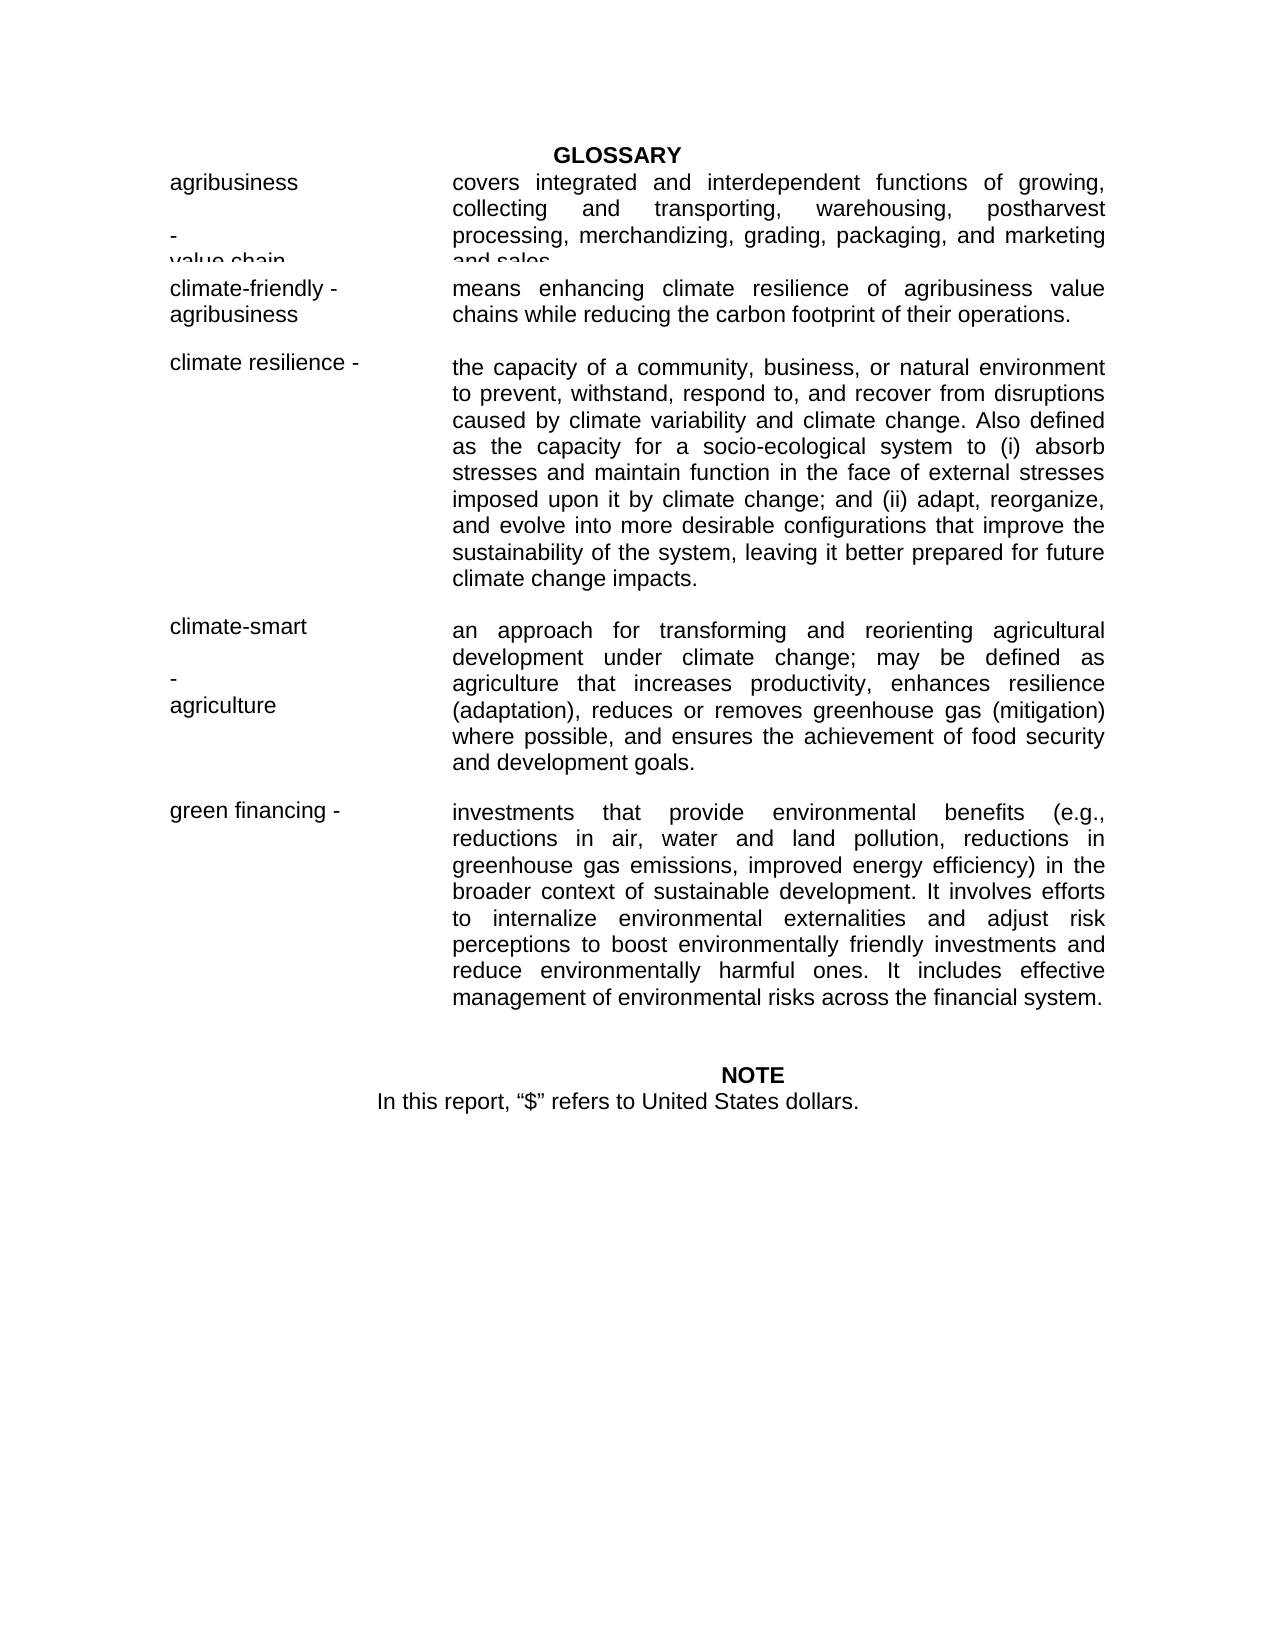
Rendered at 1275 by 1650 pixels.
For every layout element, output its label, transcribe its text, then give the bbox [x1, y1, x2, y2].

table_cell the capacity of a community, business, or natural environment to prevent, withstand, respond to, and recover from disruptions caused by climate variability and climate change. Also defined as the capacity for a socio-ecological system to (i) absorb stresses and maintain function in the face of external stresses imposed upon it by climate change; and (ii) adapt, reorganize, and evolve into more desirable configurations that improve the sustainability of the system, leaving it better prepared for future climate change impacts. [389, 341, 1117, 604]
table_header covers integrated and interdependent functions of growing, collecting and transporting, warehousing, postharvest processing, merchandizing, grading, packaging, and marketing and sales. [389, 169, 1117, 262]
table_cell climate resilience - [158, 341, 389, 604]
table_cell climate-friendly - agribusiness [158, 262, 389, 341]
text In this report, “$” refers to United States dollars. [377, 1088, 1135, 1115]
table_cell means enhancing climate resilience of agribusiness value chains while reducing the carbon footprint of their operations. [389, 262, 1117, 341]
table_cell investments that provide environmental benefits (e.g., reductions in air, water and land pollution, reductions in greenhouse gas emissions, improved energy efficiency) in the broader context of sustainable development. It involves efforts to internalize environmental externalities and adjust risk perceptions to boost environmentally friendly investments and reduce environmentally harmful ones. It includes effective management of environmental risks across the financial system. NOTE [389, 789, 1117, 1088]
text GLOSSARY [553, 142, 1135, 169]
table_header agribusiness - value chain [158, 169, 389, 262]
table_cell green financing - [158, 789, 389, 1088]
table_cell an approach for transforming and reorienting agricultural development under climate change; may be defined as agriculture that increases productivity, enhances resilience (adaptation), reduces or removes greenhouse gas (mitigation) where possible, and ensures the achievement of food security and development goals. [389, 604, 1117, 789]
table_cell climate-smart - agriculture [158, 604, 389, 789]
